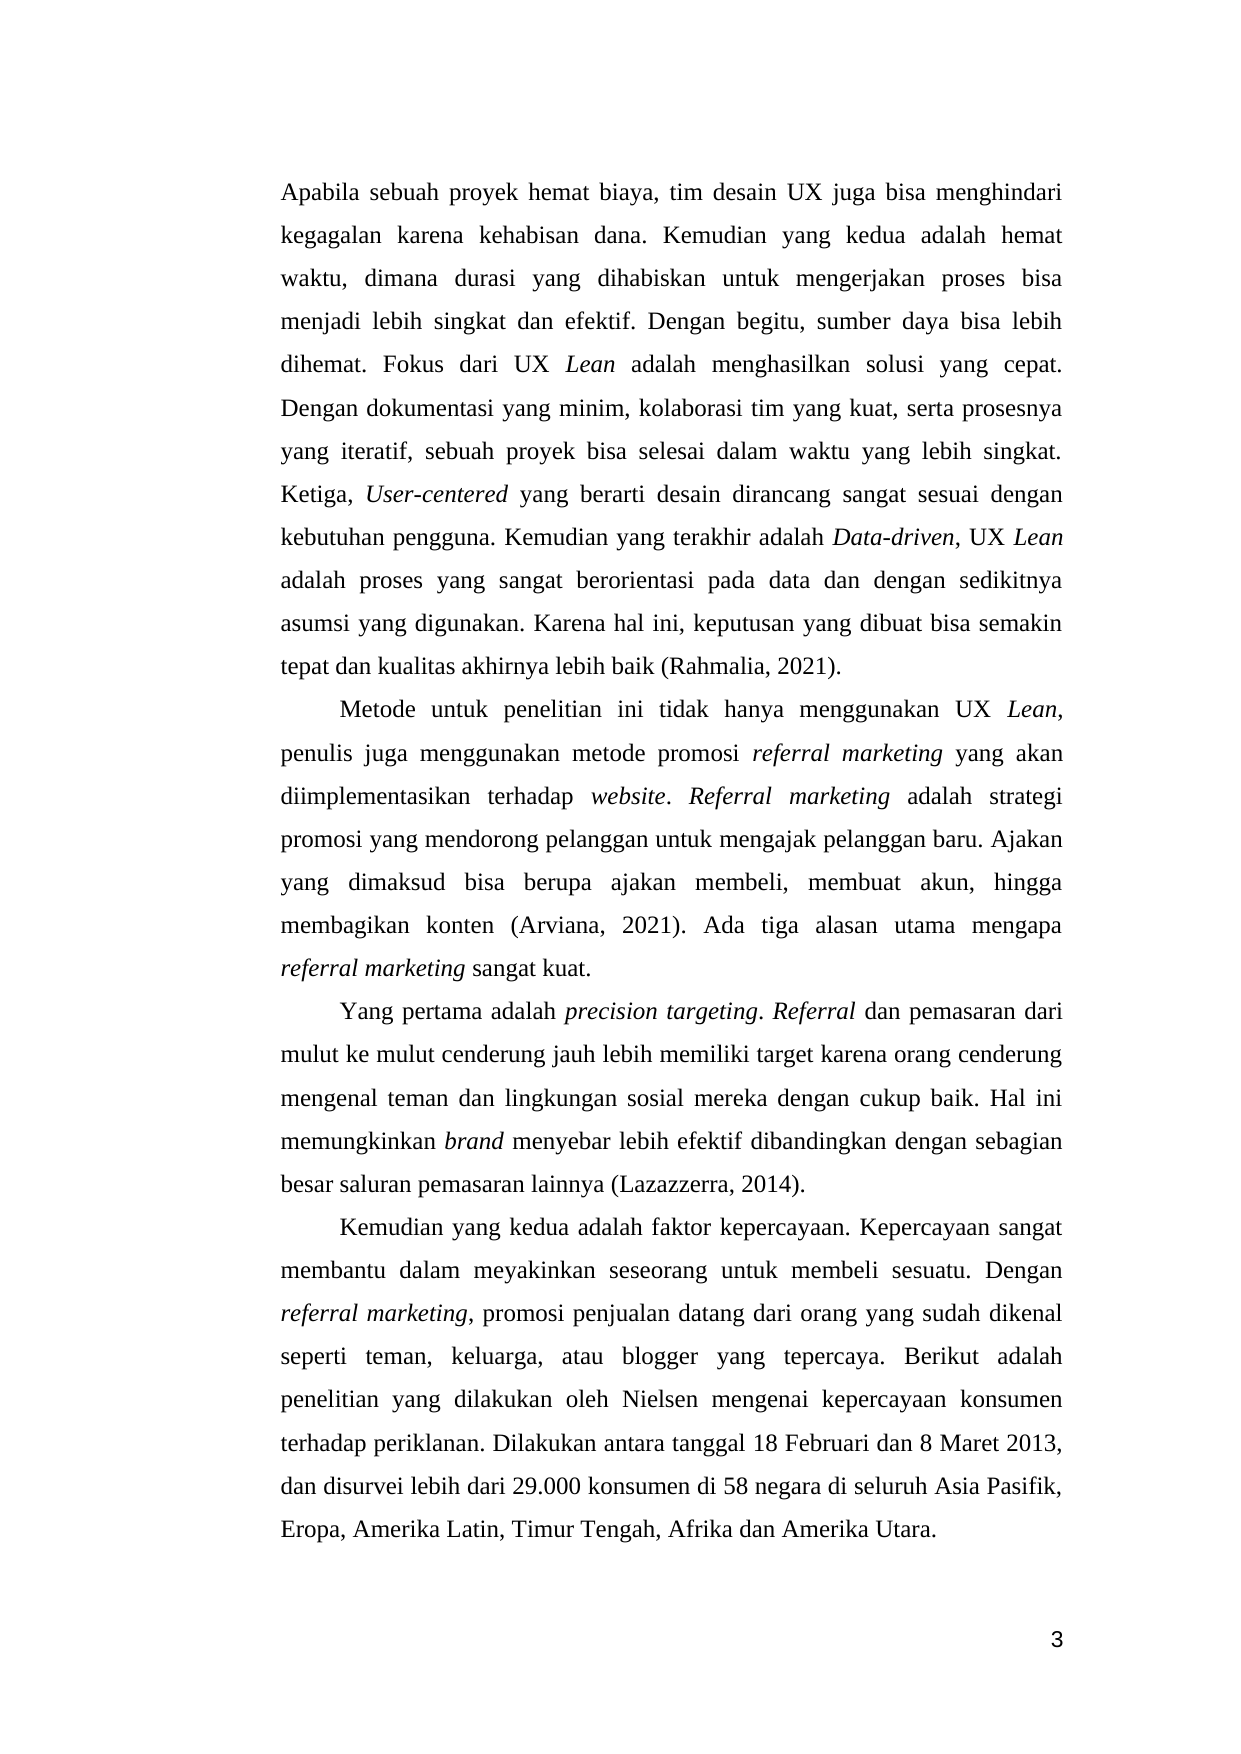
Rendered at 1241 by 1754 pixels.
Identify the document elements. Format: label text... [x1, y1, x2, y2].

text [280, 177, 1063, 680]
text Yang pertama adalah precision targeting. Referral dan pemasaran dari mulut ke mulut cenderung jauh lebih memiliki target karena orang cenderung mengenal teman dan lingkungan sosial mereka dengan cukup baik. Hal ini memungkinkan brand menyebar lebih efektif dibandingkan dengan sebagian besar saluran pemasaran lainnya (Lazazzerra, 2014). [280, 996, 1063, 1198]
text Metode untuk penelitian ini tidak hanya menggunakan UX Lean, penulis juga menggunakan metode promosi referral marketing yang akan diimplementasikan terhadap website. Referral marketing adalah strategi promosi yang mendorong pelanggan untuk mengajak pelanggan baru. Ajakan yang dimaksud bisa berupa ajakan membeli, membuat akun, hingga membagikan konten (Arviana, 2021). Ada tiga alasan utama mengapa referral marketing sangat kuat. [280, 694, 1063, 982]
text Kemudian yang kedua adalah faktor kepercayaan. Kepercayaan sangat membantu dalam meyakinkan seseorang untuk membeli sesuatu. Dengan referral marketing, promosi penjualan datang dari orang yang sudah dikenal seperti teman, keluarga, atau blogger yang tepercaya. Berikut adalah penelitian yang dilakukan oleh Nielsen mengenai kepercayaan konsumen terhadap periklanan. Dilakukan antara tanggal 18 Februari dan 8 Maret 2013, dan disurvei lebih dari 29.000 konsumen di 58 negara di seluruh Asia Pasifik, Eropa, Amerika Latin, Timur Tengah, Afrika dan Amerika Utara. [280, 1212, 1063, 1543]
